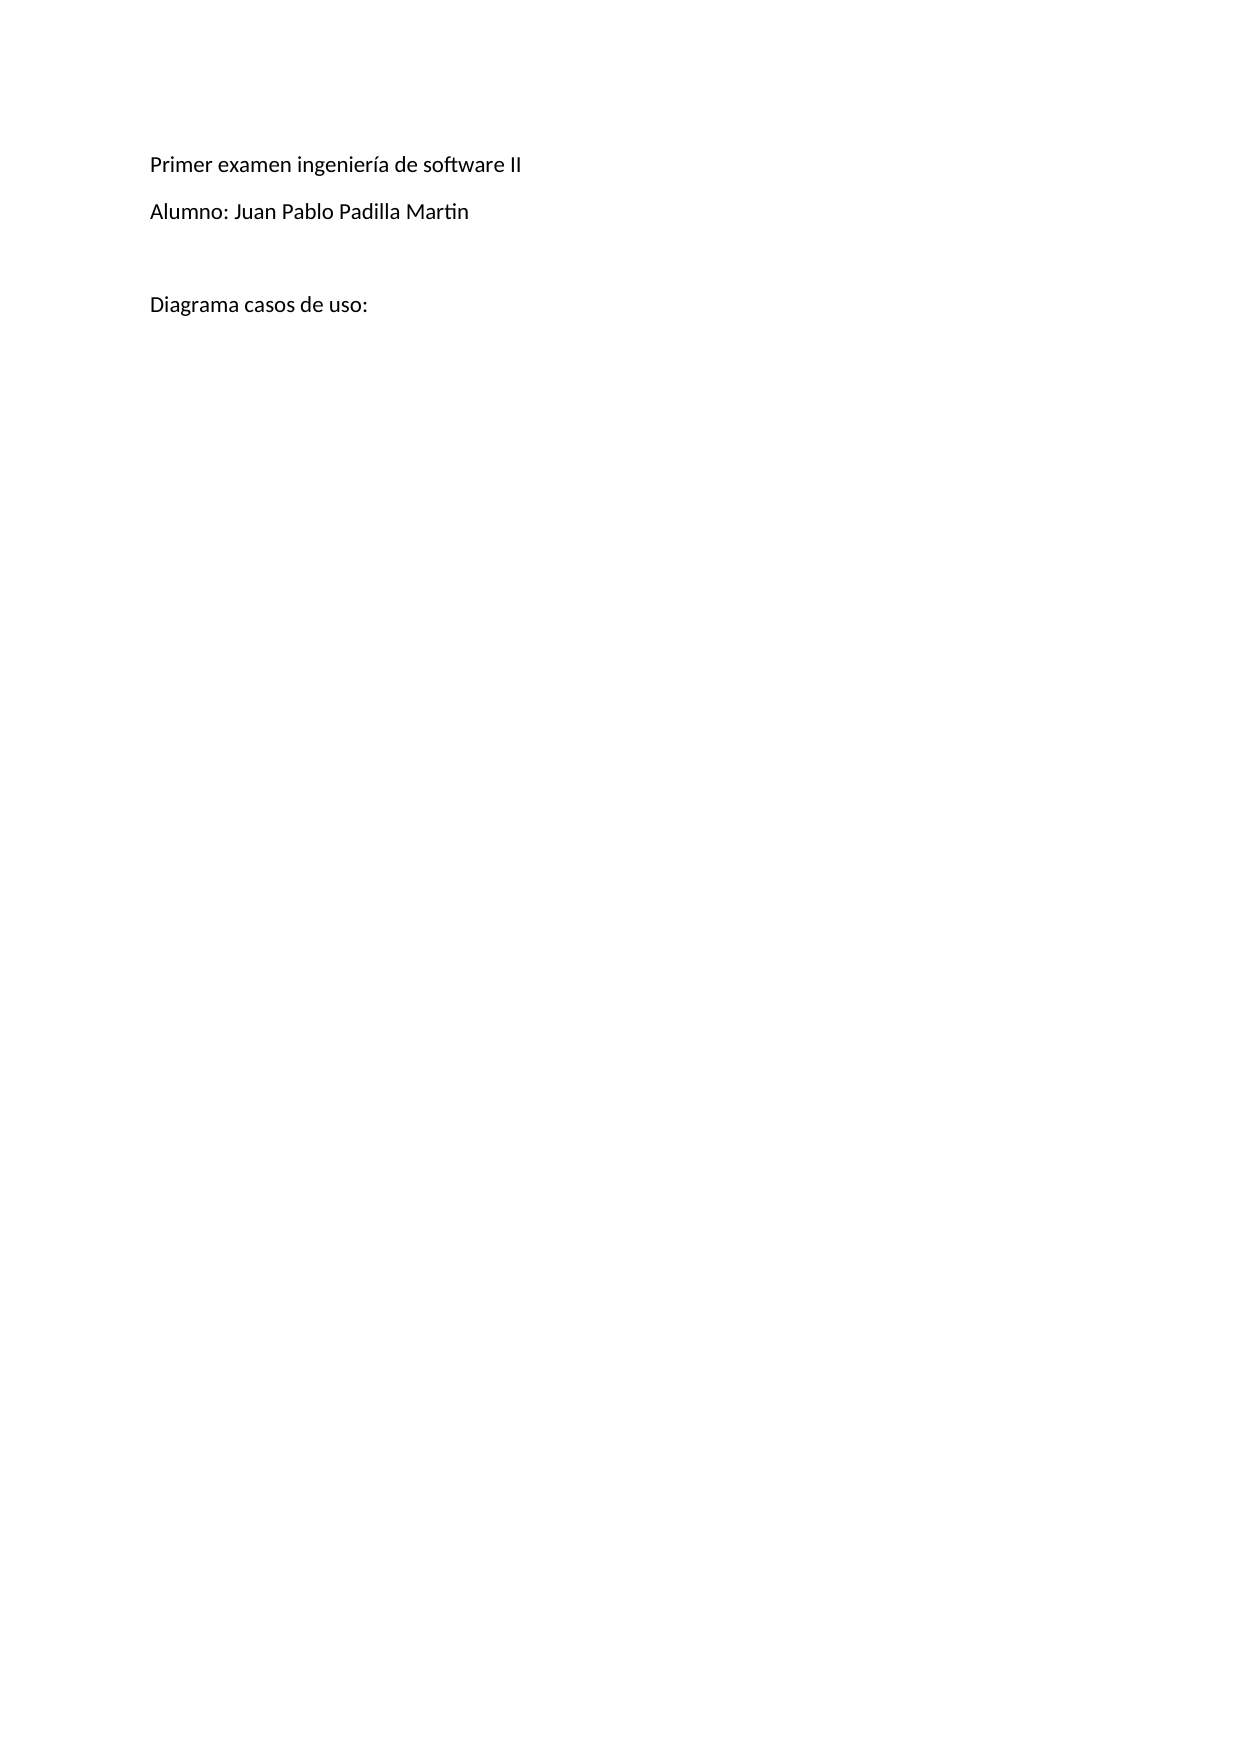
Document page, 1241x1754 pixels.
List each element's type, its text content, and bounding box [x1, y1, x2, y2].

text Primer examen ingeniería de software II [150, 150, 1090, 178]
text Diagrama casos de uso: [150, 291, 1090, 319]
text Alumno: Juan Pablo Padilla Martin [150, 197, 1090, 225]
